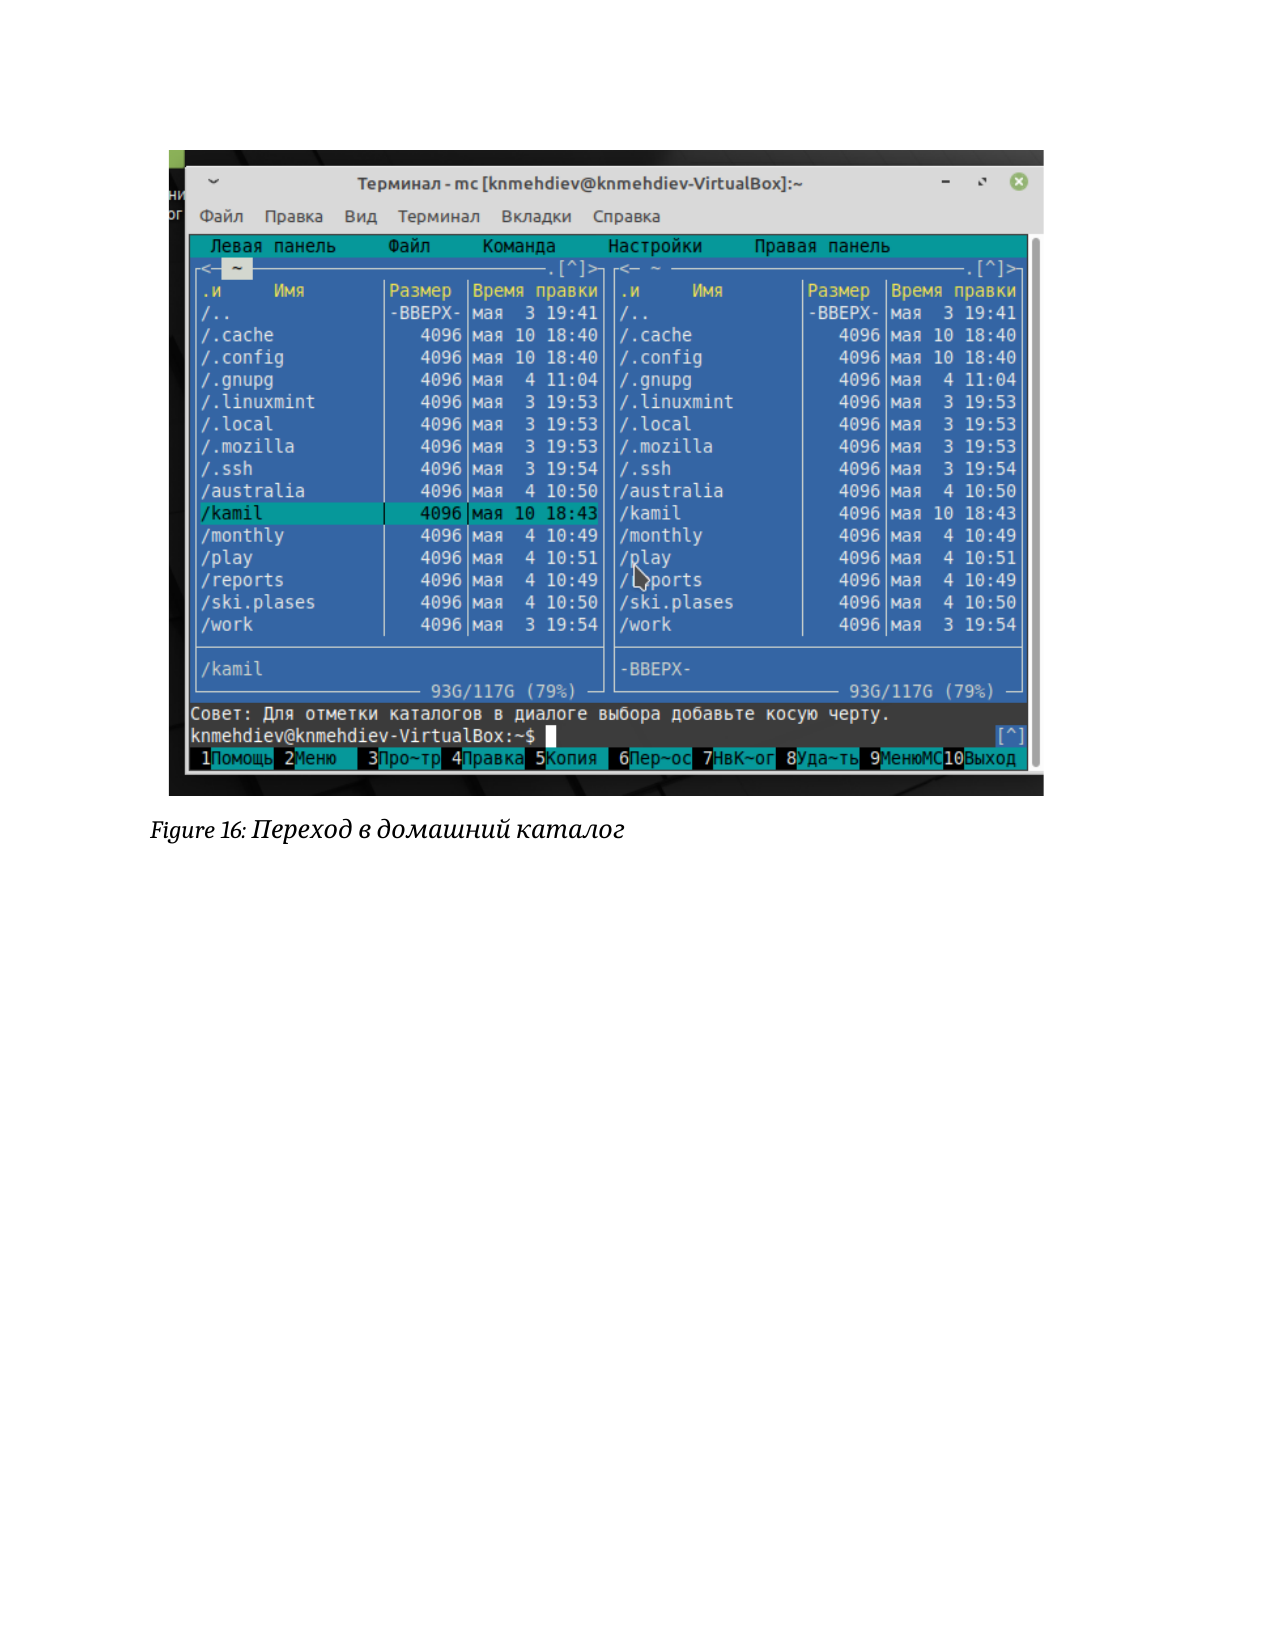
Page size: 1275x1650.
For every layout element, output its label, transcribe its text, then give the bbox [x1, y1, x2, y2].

picture [168, 150, 1044, 796]
text Figure 16: Переход в домашний каталог [150, 816, 1125, 845]
